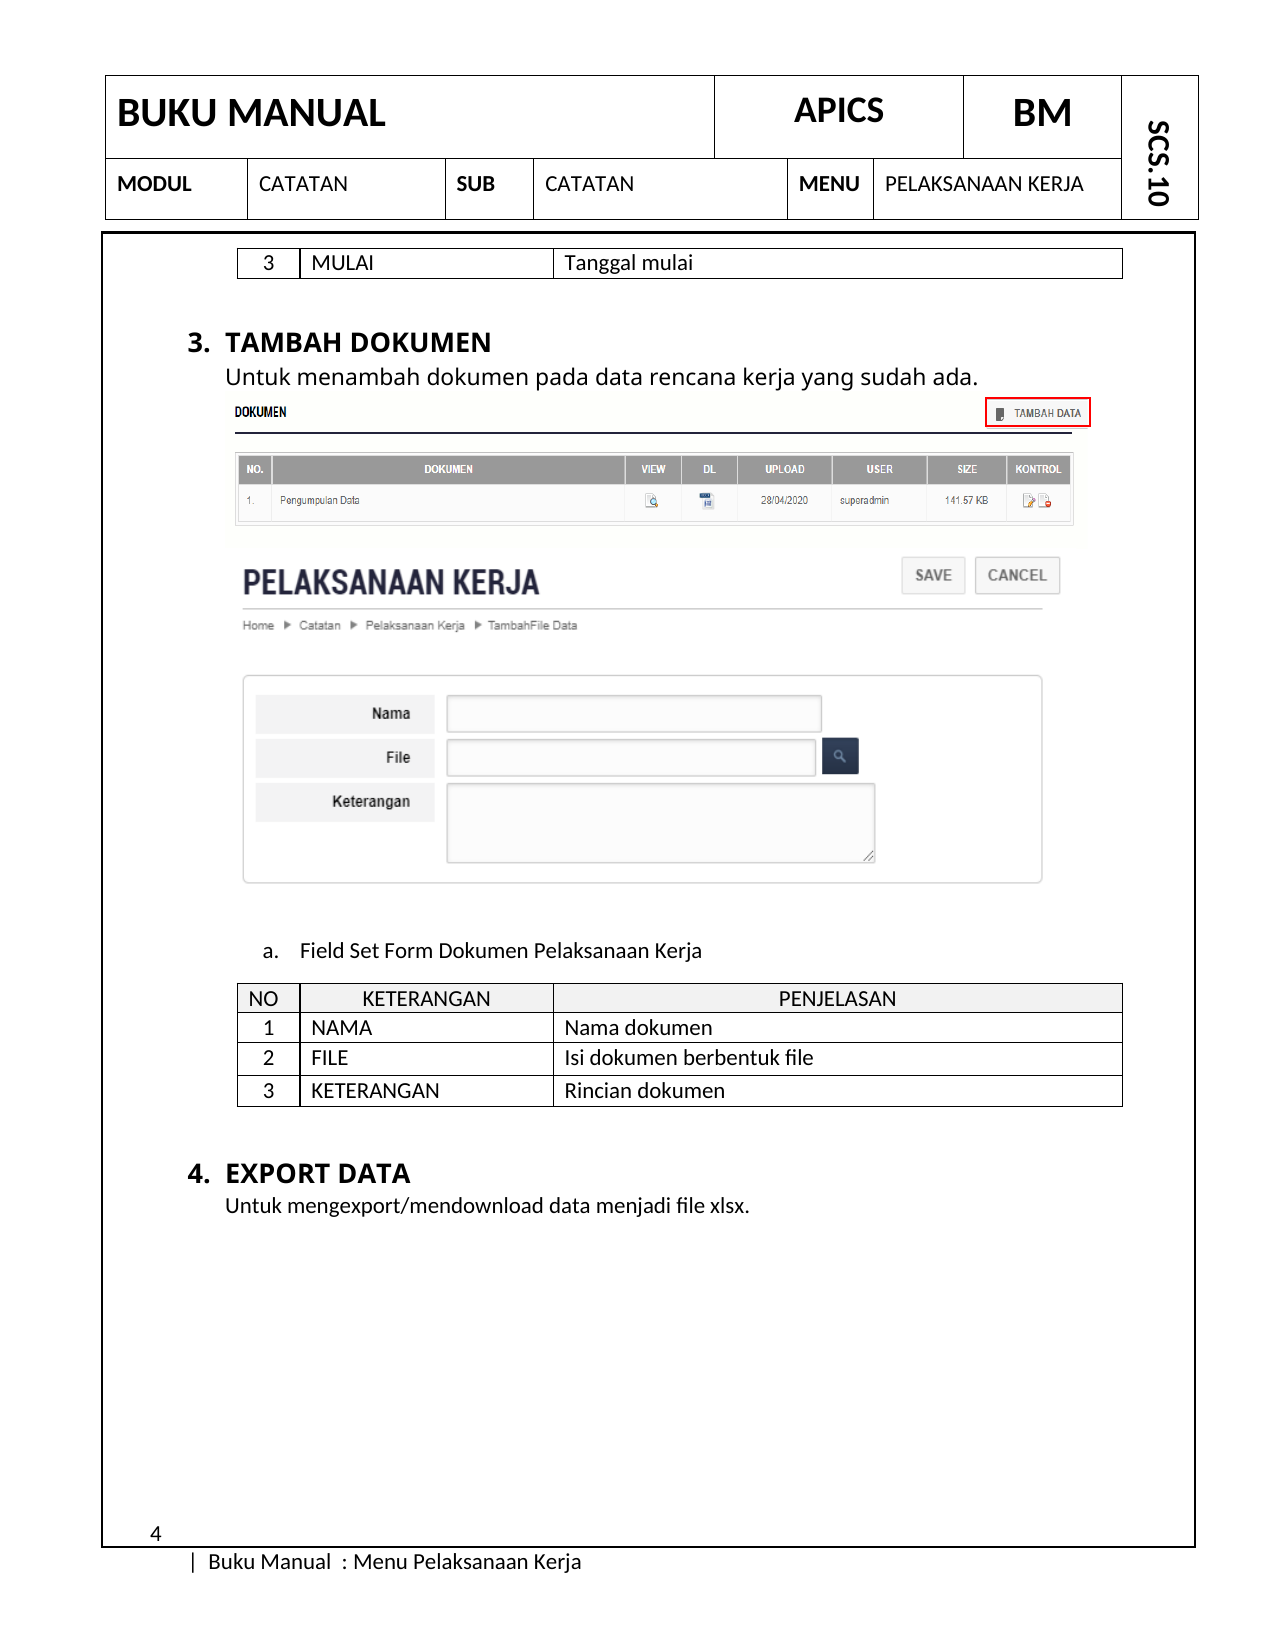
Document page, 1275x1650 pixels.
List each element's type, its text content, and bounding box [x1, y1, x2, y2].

table_cell Rincian dokumen [554, 1076, 1122, 1106]
table_cell Nama dokumen [554, 1013, 1122, 1042]
list Untuk mengexport/mendownload data menjadi file xlsx. [225, 1191, 1125, 1219]
table_cell 2 [238, 1043, 299, 1075]
table_cell 3 [238, 1076, 299, 1106]
list EXPORT DATA [187, 1154, 1125, 1191]
table_cell FILE [301, 1043, 553, 1075]
picture [987, 399, 1088, 425]
table_cell Tanggal mulai [554, 249, 1122, 278]
list TAMBAH DOKUMEN [187, 324, 1125, 361]
table_cell 3 [238, 249, 299, 278]
table_header PENJELASAN [554, 984, 1122, 1012]
table_header KETERANGAN [301, 984, 553, 1012]
list Field Set Form Dokumen Pelaksanaan Kerja [262, 936, 1125, 964]
table_header NO [238, 984, 299, 1012]
table_cell 1 [238, 1013, 299, 1042]
table_cell Isi dokumen berbentuk file [554, 1043, 1122, 1075]
table_cell NAMA [301, 1013, 553, 1042]
table_cell KETERANGAN [301, 1076, 553, 1106]
list Untuk menambah dokumen pada data rencana kerja yang sudah ada. [225, 361, 1125, 392]
picture [225, 391, 1088, 905]
table_cell MULAI [301, 249, 553, 278]
